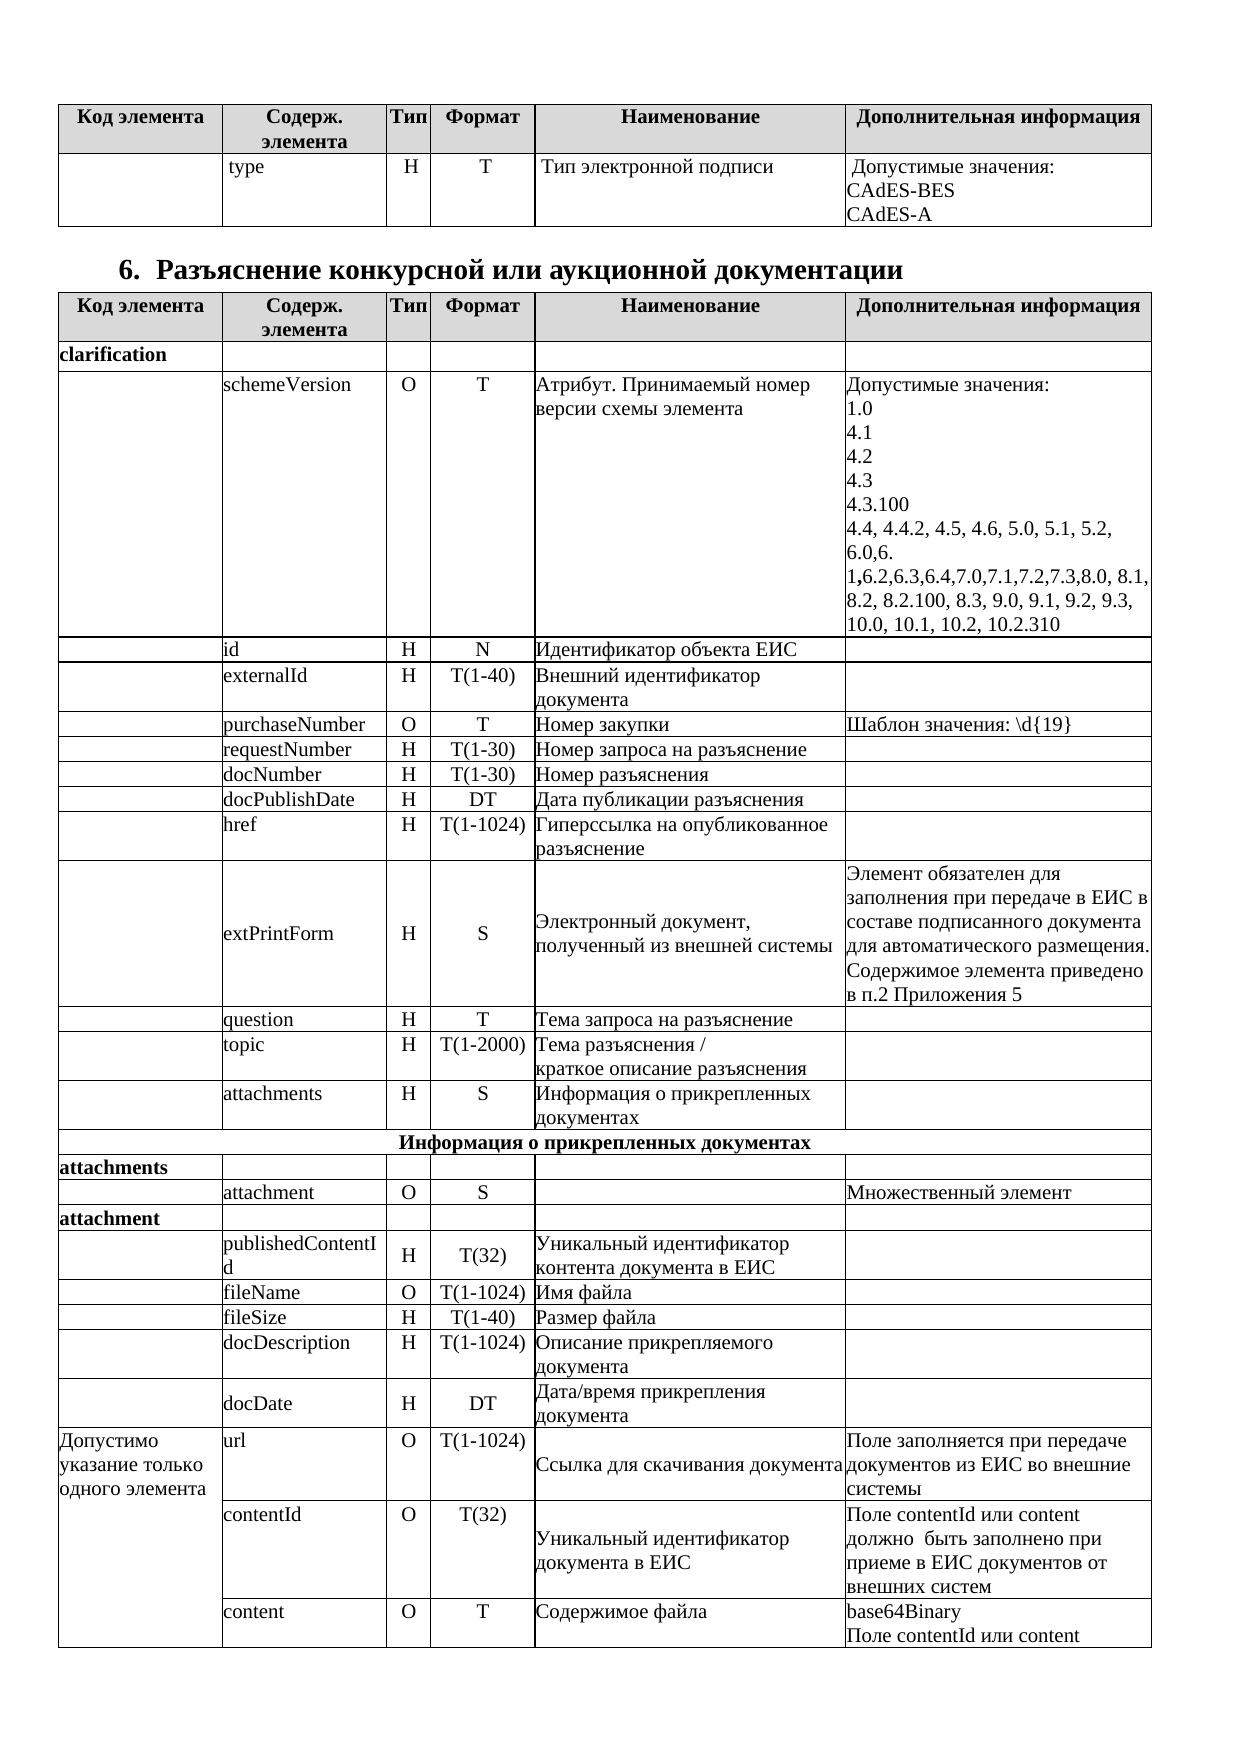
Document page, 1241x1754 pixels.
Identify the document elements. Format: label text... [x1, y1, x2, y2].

table_header Наименование [536, 105, 845, 153]
table_cell [59, 861, 222, 1006]
table_cell Тема запроса на разъяснение [536, 1007, 845, 1031]
table_cell url [223, 1428, 386, 1500]
table_cell [846, 1305, 1151, 1329]
table_cell Н [387, 861, 430, 1006]
table_cell Информация о прикрепленных документах [59, 1130, 1151, 1154]
table_cell H [387, 154, 430, 226]
subtitle Разъяснение конкурсной или аукционной документации [118, 252, 1152, 285]
table_cell content [223, 1599, 386, 1647]
table_header Дополнительная информация [846, 105, 1151, 153]
table_cell contentId [223, 1501, 386, 1598]
table_cell [59, 1280, 222, 1304]
table_cell topic [223, 1032, 386, 1080]
table_cell Н [387, 1081, 430, 1129]
table_cell Внешний идентификатор документа [536, 663, 845, 711]
table_header Код элемента [59, 105, 222, 153]
table_cell [846, 1379, 1151, 1427]
table_cell id [223, 638, 386, 661]
table_cell Уникальный идентификатор документа в ЕИС [536, 1501, 845, 1598]
table_cell O [387, 1428, 430, 1500]
table_cell Номер разъяснения [536, 762, 845, 786]
table_cell docNumber [223, 762, 386, 786]
table_header Код элемента [59, 293, 222, 341]
table_cell [846, 1032, 1151, 1080]
table_cell [59, 1081, 222, 1129]
table_cell [59, 1231, 222, 1279]
table_cell T(1-1024) [431, 1280, 534, 1304]
table_cell Н [387, 762, 430, 786]
table_cell Уникальный идентификатор контента документа в ЕИС [536, 1231, 845, 1279]
table_cell requestNumber [223, 737, 386, 761]
table_cell H [387, 1330, 430, 1378]
table_cell Описание прикрепляемого документа [536, 1330, 845, 1378]
table_cell schemeVersion [223, 372, 386, 636]
table_cell T [431, 1007, 534, 1031]
table_cell О [387, 372, 430, 636]
table_header Тип [387, 293, 430, 341]
table_cell T(1-2000) [431, 1032, 534, 1080]
table_cell T [431, 712, 534, 736]
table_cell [846, 1599, 1151, 1647]
table_cell externalId [223, 663, 386, 711]
table_cell Н [387, 1007, 430, 1031]
table_cell Допустимо указание только одного элемента [59, 1428, 222, 1647]
table_cell [59, 663, 222, 711]
table_cell [431, 342, 534, 371]
table_cell Н [387, 638, 430, 661]
table_cell [59, 1007, 222, 1031]
table_cell O [387, 1501, 430, 1598]
table_cell Шаблон значения: \d{19} [846, 712, 1151, 736]
table_cell Множественный элемент [846, 1180, 1151, 1204]
table_header Наименование [536, 293, 845, 341]
table_cell [59, 638, 222, 661]
table_header Тип [387, 105, 430, 153]
table_cell O [387, 1280, 430, 1304]
table_cell T [431, 1599, 534, 1647]
table_cell N [431, 638, 534, 661]
table_cell Номер закупки [536, 712, 845, 736]
table_cell Информация о прикрепленных документах [536, 1081, 845, 1129]
table_cell [59, 812, 222, 860]
table_cell [846, 737, 1151, 761]
table_cell S [431, 1180, 534, 1204]
table_cell [846, 1155, 1151, 1179]
table_cell О [387, 712, 430, 736]
table_cell H [387, 1231, 430, 1279]
table_cell [59, 762, 222, 786]
table_cell Тип электронной подписи [536, 154, 845, 226]
table_cell extPrintForm [223, 861, 386, 1006]
table_cell Атрибут. Принимаемый номер версии схемы элемента [536, 372, 845, 636]
table_cell Поле заполняется при передаче документов из ЕИС во внешние системы [846, 1428, 1151, 1500]
table_cell Поле contentId или content должно быть заполнено при приеме в ЕИС документов от внешних систем [846, 1501, 1151, 1598]
table_cell O [387, 1599, 430, 1647]
table_cell [59, 1180, 222, 1204]
table_cell [536, 342, 845, 371]
table_cell T(1-40) [431, 663, 534, 711]
table_cell DT [431, 1379, 534, 1427]
table_cell attachments [223, 1081, 386, 1129]
table_cell [846, 812, 1151, 860]
table_cell Размер файла [536, 1305, 845, 1329]
table_cell [536, 1180, 845, 1204]
table_cell fileName [223, 1280, 386, 1304]
table_cell T(32) [431, 1501, 534, 1598]
table_cell T(1-1024) [431, 812, 534, 860]
table_cell Электронный документ, полученный из внешней системы [536, 861, 845, 1006]
table_cell [846, 1007, 1151, 1031]
table_cell [59, 372, 222, 636]
table_cell publishedContentId [223, 1231, 386, 1279]
table_cell [846, 762, 1151, 786]
table_header Содерж. элемента [223, 293, 386, 341]
table_header Формат [431, 293, 534, 341]
table_cell Н [387, 812, 430, 860]
table_cell Н [387, 1379, 430, 1427]
table_cell Тема разъяснения / краткое описание разъяснения [536, 1032, 845, 1080]
table_cell [846, 1280, 1151, 1304]
table_cell Дата/время прикрепления документа [536, 1379, 845, 1427]
table_cell H [387, 1305, 430, 1329]
table_cell [59, 712, 222, 736]
table_cell fileSize [223, 1305, 386, 1329]
table_cell Допустимые значения: CAdES-BES CAdES-A [846, 154, 1151, 226]
table_header Дополнительная информация [846, 293, 1151, 341]
table_cell O [387, 1180, 430, 1204]
table_cell Дата публикации разъяснения [536, 787, 845, 811]
table_cell [846, 1081, 1151, 1129]
table_cell T [431, 154, 534, 226]
table_cell T(32) [431, 1231, 534, 1279]
table_cell [431, 1205, 534, 1229]
table_cell [59, 1032, 222, 1080]
table_cell T(1-30) [431, 762, 534, 786]
table_cell [387, 342, 430, 371]
table_cell type [223, 154, 386, 226]
table_cell Номер запроса на разъяснение [536, 737, 845, 761]
table_cell S [431, 1081, 534, 1129]
table_cell Н [387, 787, 430, 811]
table_cell [387, 1155, 430, 1179]
table_cell [846, 638, 1151, 661]
table_cell clarification [59, 342, 222, 371]
table_cell [59, 1379, 222, 1427]
table_cell Н [387, 1032, 430, 1080]
table_cell Имя файла [536, 1280, 845, 1304]
table_cell [223, 1205, 386, 1229]
table_cell [223, 342, 386, 371]
table_cell attachment [59, 1205, 222, 1229]
table_cell Идентификатор объекта ЕИС [536, 638, 845, 661]
table_cell [846, 342, 1151, 371]
table_cell [536, 1205, 845, 1229]
table_cell attachment [223, 1180, 386, 1204]
table_cell [846, 1330, 1151, 1378]
table_cell T(1-40) [431, 1305, 534, 1329]
table_cell purchaseNumber [223, 712, 386, 736]
table_cell [59, 1330, 222, 1378]
table_cell T(1-1024) [431, 1428, 534, 1500]
table_cell T(1-1024) [431, 1330, 534, 1378]
table_cell [846, 787, 1151, 811]
table_cell Элемент обязателен для заполнения при передаче в ЕИС в составе подписанного документа для автоматического размещения. Содержимое элемента приведено в п.2 Приложения 5 [846, 861, 1151, 1006]
table_cell Содержимое файла [536, 1599, 845, 1647]
table_cell [59, 787, 222, 811]
table_cell [59, 737, 222, 761]
table_cell Н [387, 737, 430, 761]
table_cell docDescription [223, 1330, 386, 1378]
table_header Формат [431, 105, 534, 153]
table_cell [846, 1231, 1151, 1279]
table_cell Гиперссылка на опубликованное разъяснение [536, 812, 845, 860]
table_cell attachments [59, 1155, 222, 1179]
table_cell question [223, 1007, 386, 1031]
table_cell [431, 1155, 534, 1179]
table_cell [59, 154, 222, 226]
table_cell [59, 1305, 222, 1329]
table_cell [846, 1205, 1151, 1229]
table_cell Допустимые значения: 1.0 4.1 4.2 4.3 4.3.100 4.4, 4.4.2, 4.5, 4.6, 5.0, 5.1, 5.2, 6.0,6.1,6.2,6.3,6.4,7.0,7.1,7.2,7.3,8.0, 8.1, 8.2, 8.2.100, 8.3, 9.0, 9.1, 9.2, 9.3, 10.0, 10.1, 10.2, 10.2.310 [846, 372, 1151, 636]
table_cell DT [431, 787, 534, 811]
table_cell [846, 663, 1151, 711]
table_cell Ссылка для скачивания документа [536, 1428, 845, 1500]
table_cell S [431, 861, 534, 1006]
table_header Содерж. элемента [223, 105, 386, 153]
table_cell [223, 1155, 386, 1179]
table_cell Т [431, 372, 534, 636]
table_cell [387, 1205, 430, 1229]
table_cell T(1-30) [431, 737, 534, 761]
table_cell docDate [223, 1379, 386, 1427]
table_cell docPublishDate [223, 787, 386, 811]
table_cell href [223, 812, 386, 860]
table_cell [536, 1155, 845, 1179]
table_cell Н [387, 663, 430, 711]
